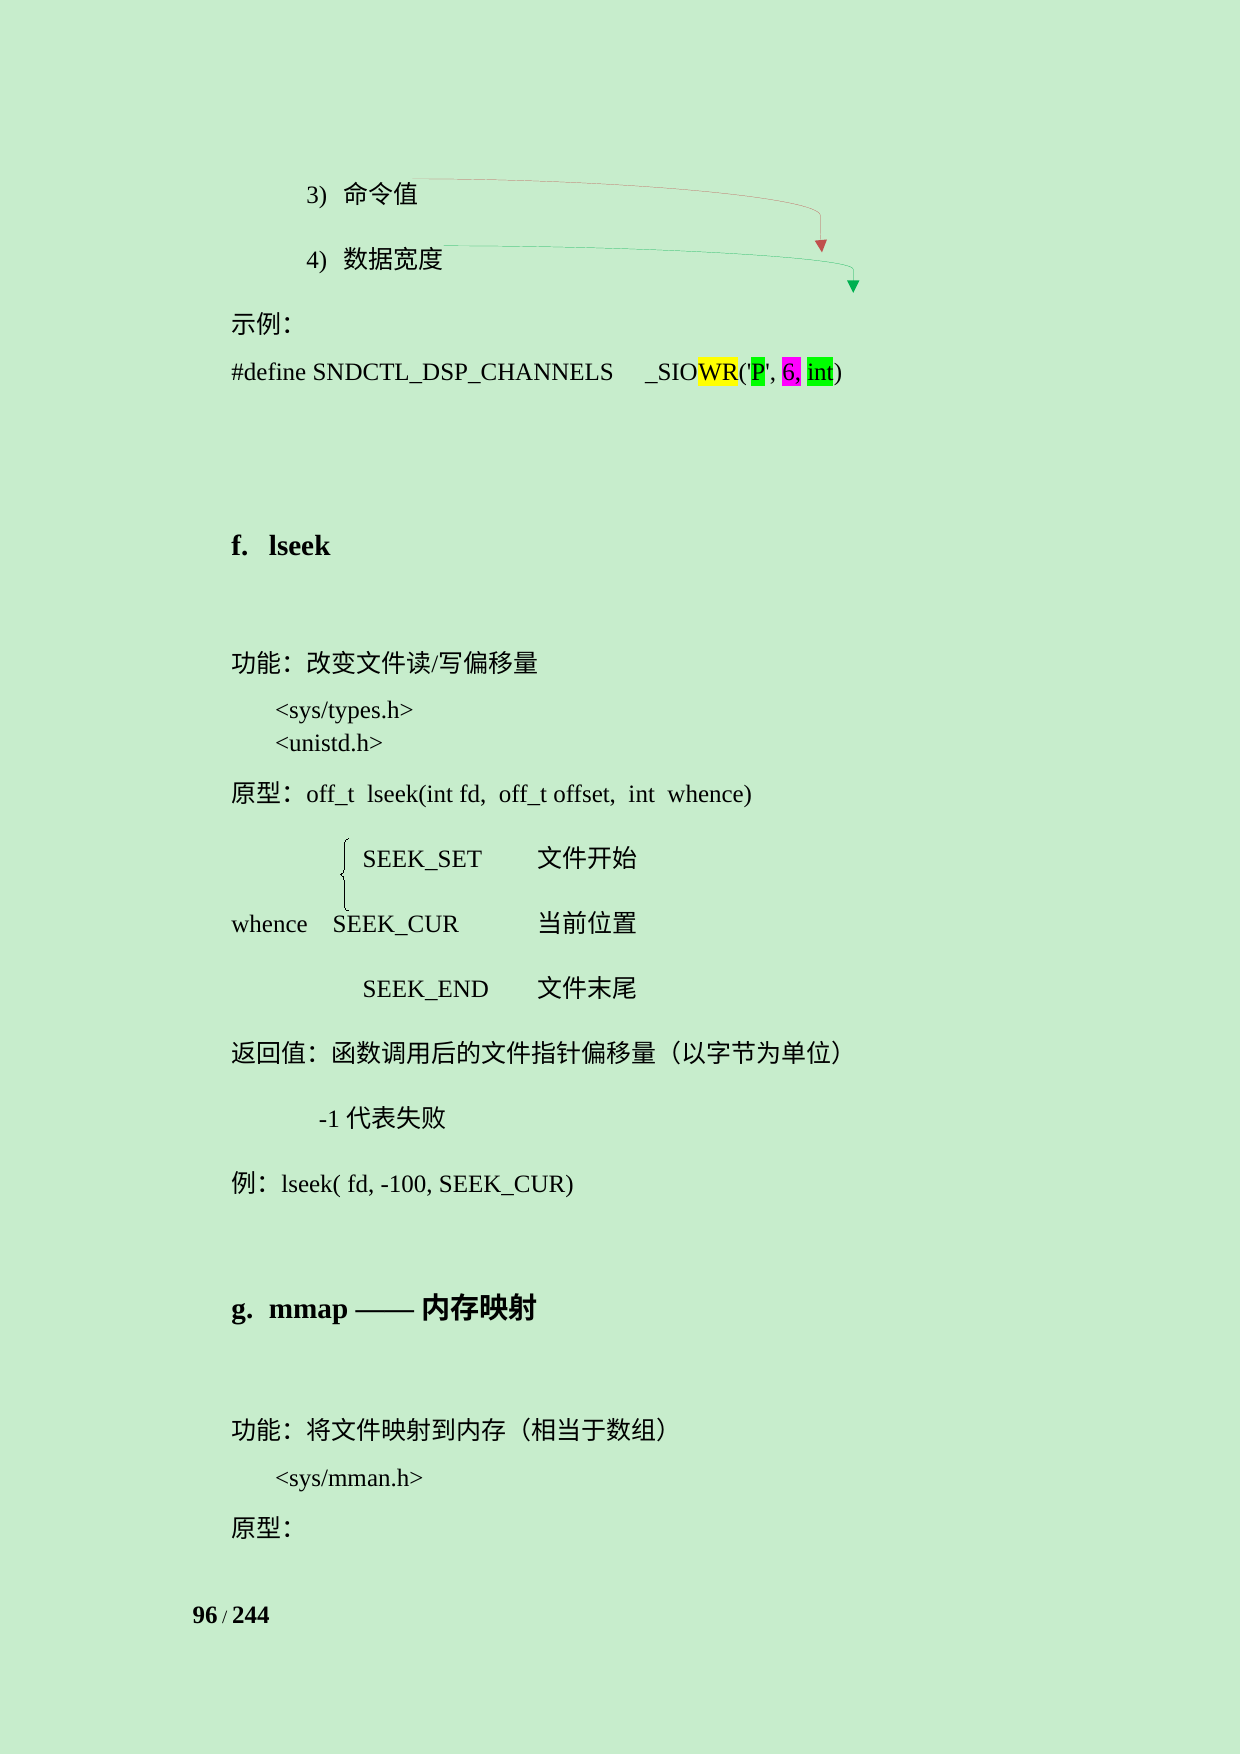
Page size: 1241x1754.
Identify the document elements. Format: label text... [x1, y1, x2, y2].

text 功能：将文件映射到内存（相当于数组） [231, 1396, 1053, 1461]
text SEEK_END 文件末尾 [231, 954, 1053, 1019]
text 例：lseek( fd, -100, SEEK_CUR) [231, 1149, 1053, 1214]
text <sys/mman.h> [231, 1461, 1053, 1494]
text -1 代表失败 [231, 1084, 1053, 1149]
text 返回值：函数调用后的文件指针偏移量（以字节为单位） [231, 1019, 1053, 1084]
text 示例： [231, 290, 1053, 355]
text 原型：off_t lseek(int fd, off_t offset, int whence) [231, 759, 1053, 824]
text SEEK_SET 文件开始 [231, 824, 1053, 889]
text <unistd.h> [231, 726, 1053, 759]
text #define SNDCTL_DSP_CHANNELS _SIOWR('P', 6, int) [231, 355, 1053, 388]
text 功能：改变文件读/写偏移量 [231, 629, 1053, 694]
subtitle lseek [231, 512, 1053, 577]
text 原型： [231, 1494, 1053, 1559]
text whence SEEK_CUR 当前位置 [231, 889, 1053, 954]
list 数据宽度 [306, 225, 1053, 290]
list 命令值 [306, 160, 1053, 225]
text <sys/types.h> [231, 694, 1053, 726]
subtitle mmap —— 内存映射 [231, 1273, 1053, 1338]
